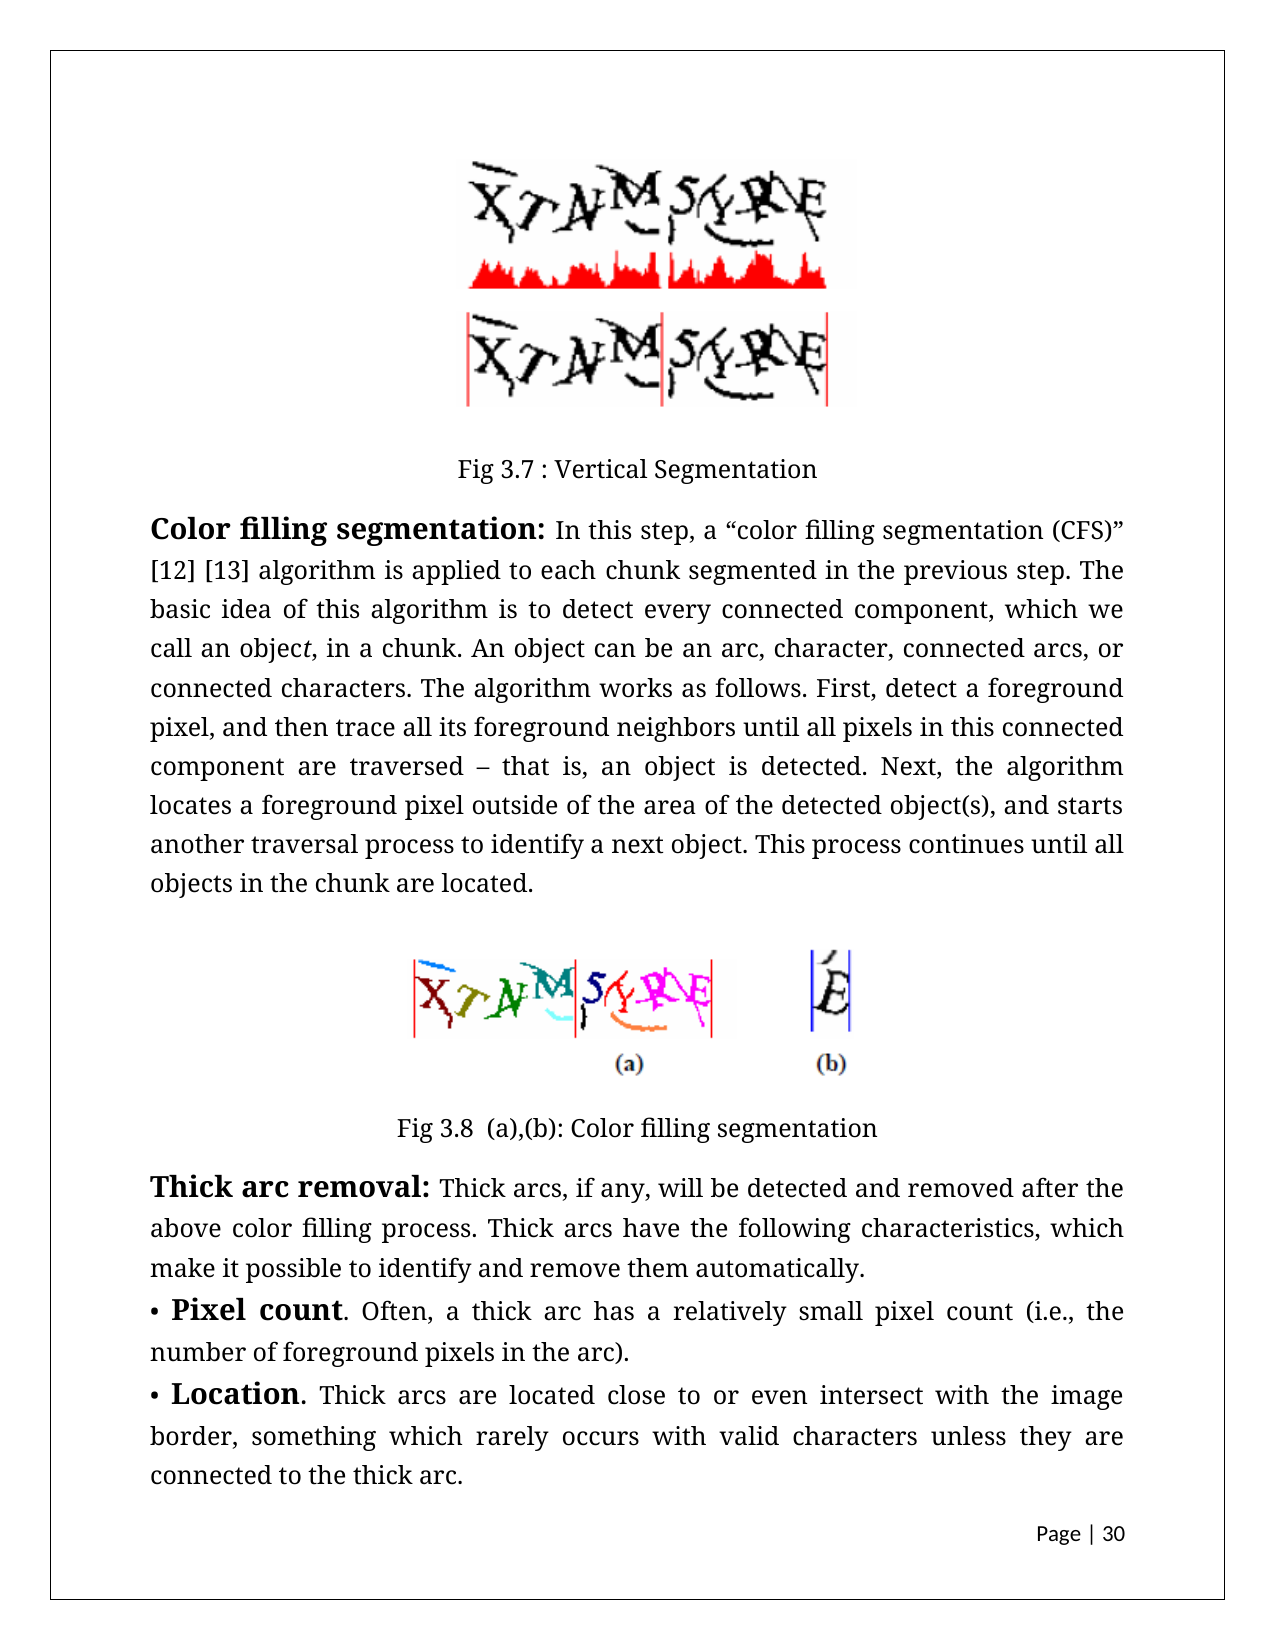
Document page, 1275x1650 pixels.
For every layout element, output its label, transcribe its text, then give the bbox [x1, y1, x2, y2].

text Color filling segmentation: In this step, a “color filling segmentation (CFS)” [12] [13] algorithm is applied to each chunk segmented in the previous step. The basic idea of this algorithm is to detect every connected component, which we call an object, in a chunk. An object can be an arc, character, connected arcs, or connected characters. The algorithm works as follows. First, detect a foreground pixel, and then trace all its foreground neighbors until all pixels in this connected component are traversed – that is, an object is detected. Next, the algorithm locates a foreground pixel outside of the area of the detected object(s), and starts another traversal process to identify a next object. This process continues until all objects in the chunk are located. [150, 508, 1125, 900]
text Fig 3.7 : Vertical Segmentation [150, 452, 1125, 486]
picture [306, 944, 969, 1090]
text • Location. Thick arcs are located close to or even intersect with the image border, something which rarely occurs with valid characters unless they are connected to the thick arc. [150, 1373, 1125, 1491]
text • Pixel count. Often, a thick arc has a relatively small pixel count (i.e., the number of foreground pixels in the arc). [150, 1289, 1125, 1368]
text Fig 3.8 (a),(b): Color filling segmentation [150, 1111, 1125, 1144]
picture [343, 150, 933, 432]
text Thick arc removal: Thick arcs, if any, will be detected and removed after the above color filling process. Thick arcs have the following characteristics, which make it possible to identify and remove them automatically. [150, 1166, 1125, 1284]
